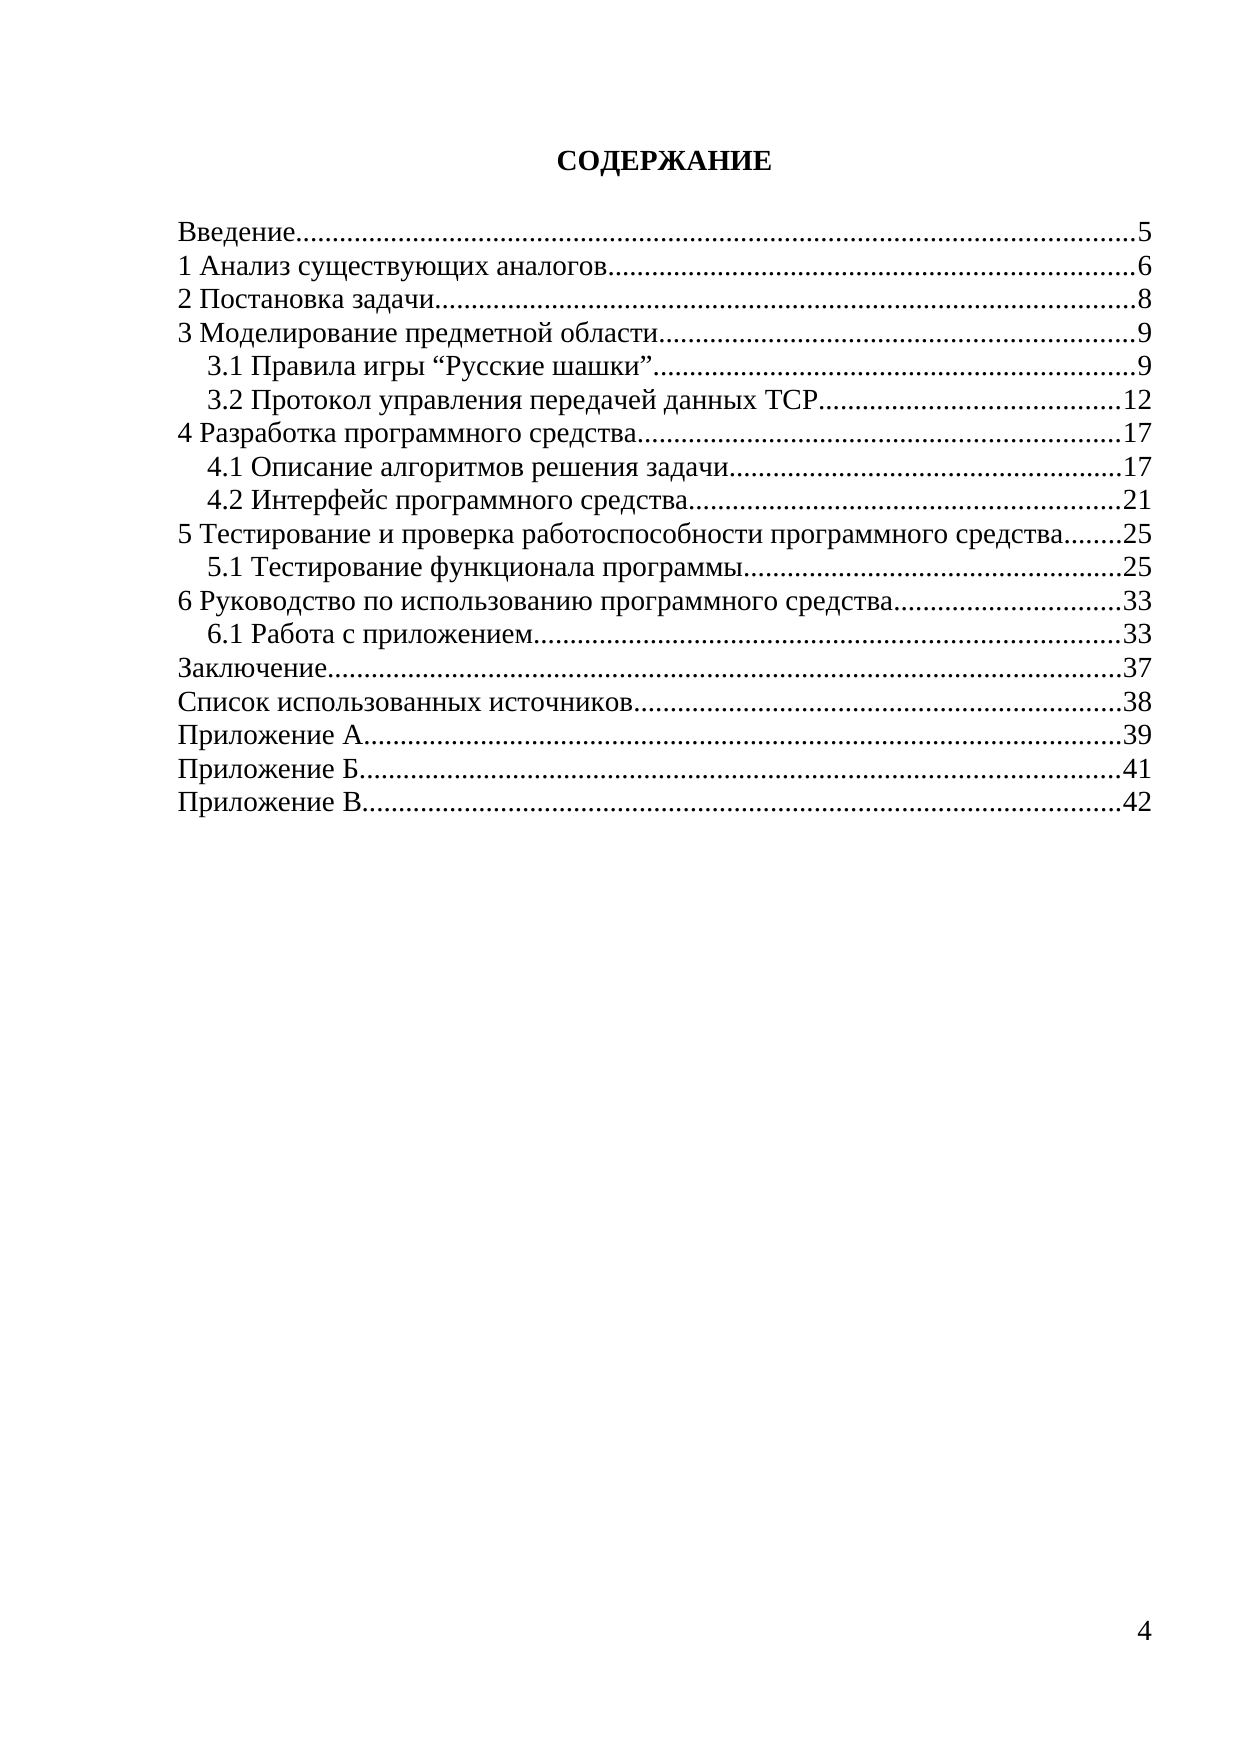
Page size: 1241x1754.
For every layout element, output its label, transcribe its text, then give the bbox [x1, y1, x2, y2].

text 3.1 Правила игры “Русские шашки” 9 [207, 348, 1152, 382]
text 4.1 Описание алгоритмов решения задачи 17 [207, 449, 1152, 482]
text 3 Моделирование предметной области 9 [177, 315, 1152, 348]
text 4 Разработка программного средства 17 [177, 415, 1152, 449]
text Приложение В 42 [177, 784, 1152, 818]
text 5 Тестирование и проверка работоспособности программного средства 25 [177, 516, 1152, 549]
text Приложение А 39 [177, 717, 1152, 751]
text 2 Постановка задачи 8 [177, 281, 1152, 315]
text 6 Руководство по использованию программного средства 33 [177, 583, 1152, 617]
text Заключение 37 [177, 650, 1152, 684]
text Список использованных источников 38 [177, 684, 1152, 717]
text Введение 5 [177, 214, 1152, 248]
text 3.2 Протокол управления передачей данных TCP 12 [207, 382, 1152, 415]
text 5.1 Тестирование функционала программы 25 [207, 549, 1152, 583]
text 4.2 Интерфейс программного средства 21 [207, 482, 1152, 516]
text Приложение Б 41 [177, 751, 1152, 784]
text 6.1 Работа с приложением 33 [207, 617, 1152, 650]
text Содержание [177, 143, 1152, 177]
text 1 Анализ существующих аналогов 6 [177, 248, 1152, 281]
